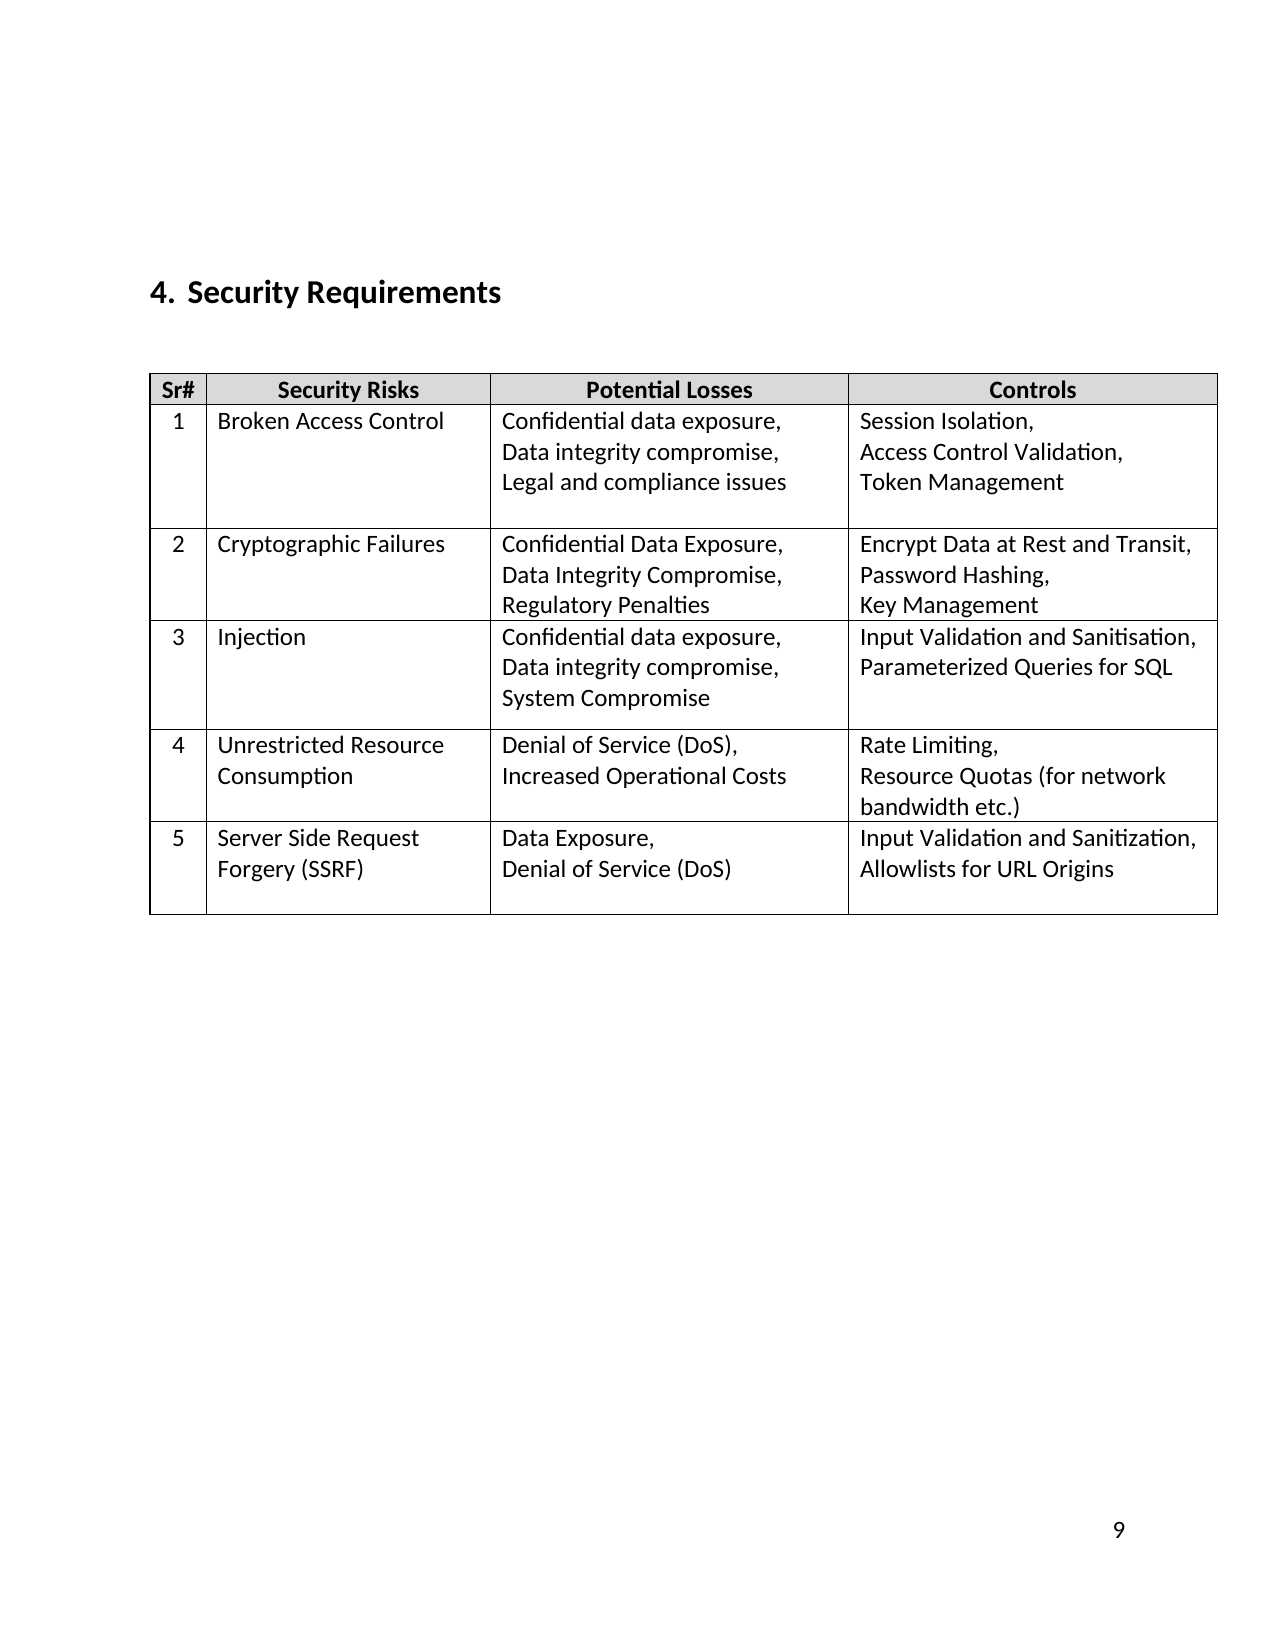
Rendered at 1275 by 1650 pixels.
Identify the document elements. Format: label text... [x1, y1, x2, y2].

table_cell 2 [151, 529, 206, 620]
table_cell Cryptographic Failures [207, 529, 490, 620]
table_cell Input Validation and Sanitisation, Parameterized Queries for SQL [849, 621, 1217, 729]
table_cell Server Side Request Forgery (SSRF) [207, 822, 490, 914]
table_header Controls [849, 374, 1217, 404]
table_header Sr# [151, 374, 206, 404]
table_cell 3 [151, 621, 206, 729]
table_header Security Risks [207, 374, 490, 404]
table_cell Encrypt Data at Rest and Transit, Password Hashing, Key Management [849, 529, 1217, 620]
table_header Potential Losses [491, 374, 848, 404]
table_cell Rate Limiting, Resource Quotas (for network bandwidth etc.) [849, 730, 1217, 821]
table_cell Confidential data exposure, Data integrity compromise, System Compromise [491, 621, 848, 729]
table_cell 1 [151, 405, 206, 527]
table_cell 5 [151, 822, 206, 914]
table_cell Denial of Service (DoS), Increased Operational Costs [491, 730, 848, 821]
table_cell Confidential Data Exposure, Data Integrity Compromise, Regulatory Penalties [491, 529, 848, 620]
table_cell 4 [151, 730, 206, 821]
table_cell Confidential data exposure, Data integrity compromise, Legal and compliance issues [491, 405, 848, 527]
subtitle Security Requirements [150, 271, 1125, 312]
table_cell Unrestricted Resource Consumption [207, 730, 490, 821]
table_cell Data Exposure, Denial of Service (DoS) [491, 822, 848, 914]
table_cell Injection [207, 621, 490, 729]
table_cell Input Validation and Sanitization, Allowlists for URL Origins [849, 822, 1217, 914]
table_cell Broken Access Control [207, 405, 490, 527]
table_cell Session Isolation, Access Control Validation, Token Management [849, 405, 1217, 527]
